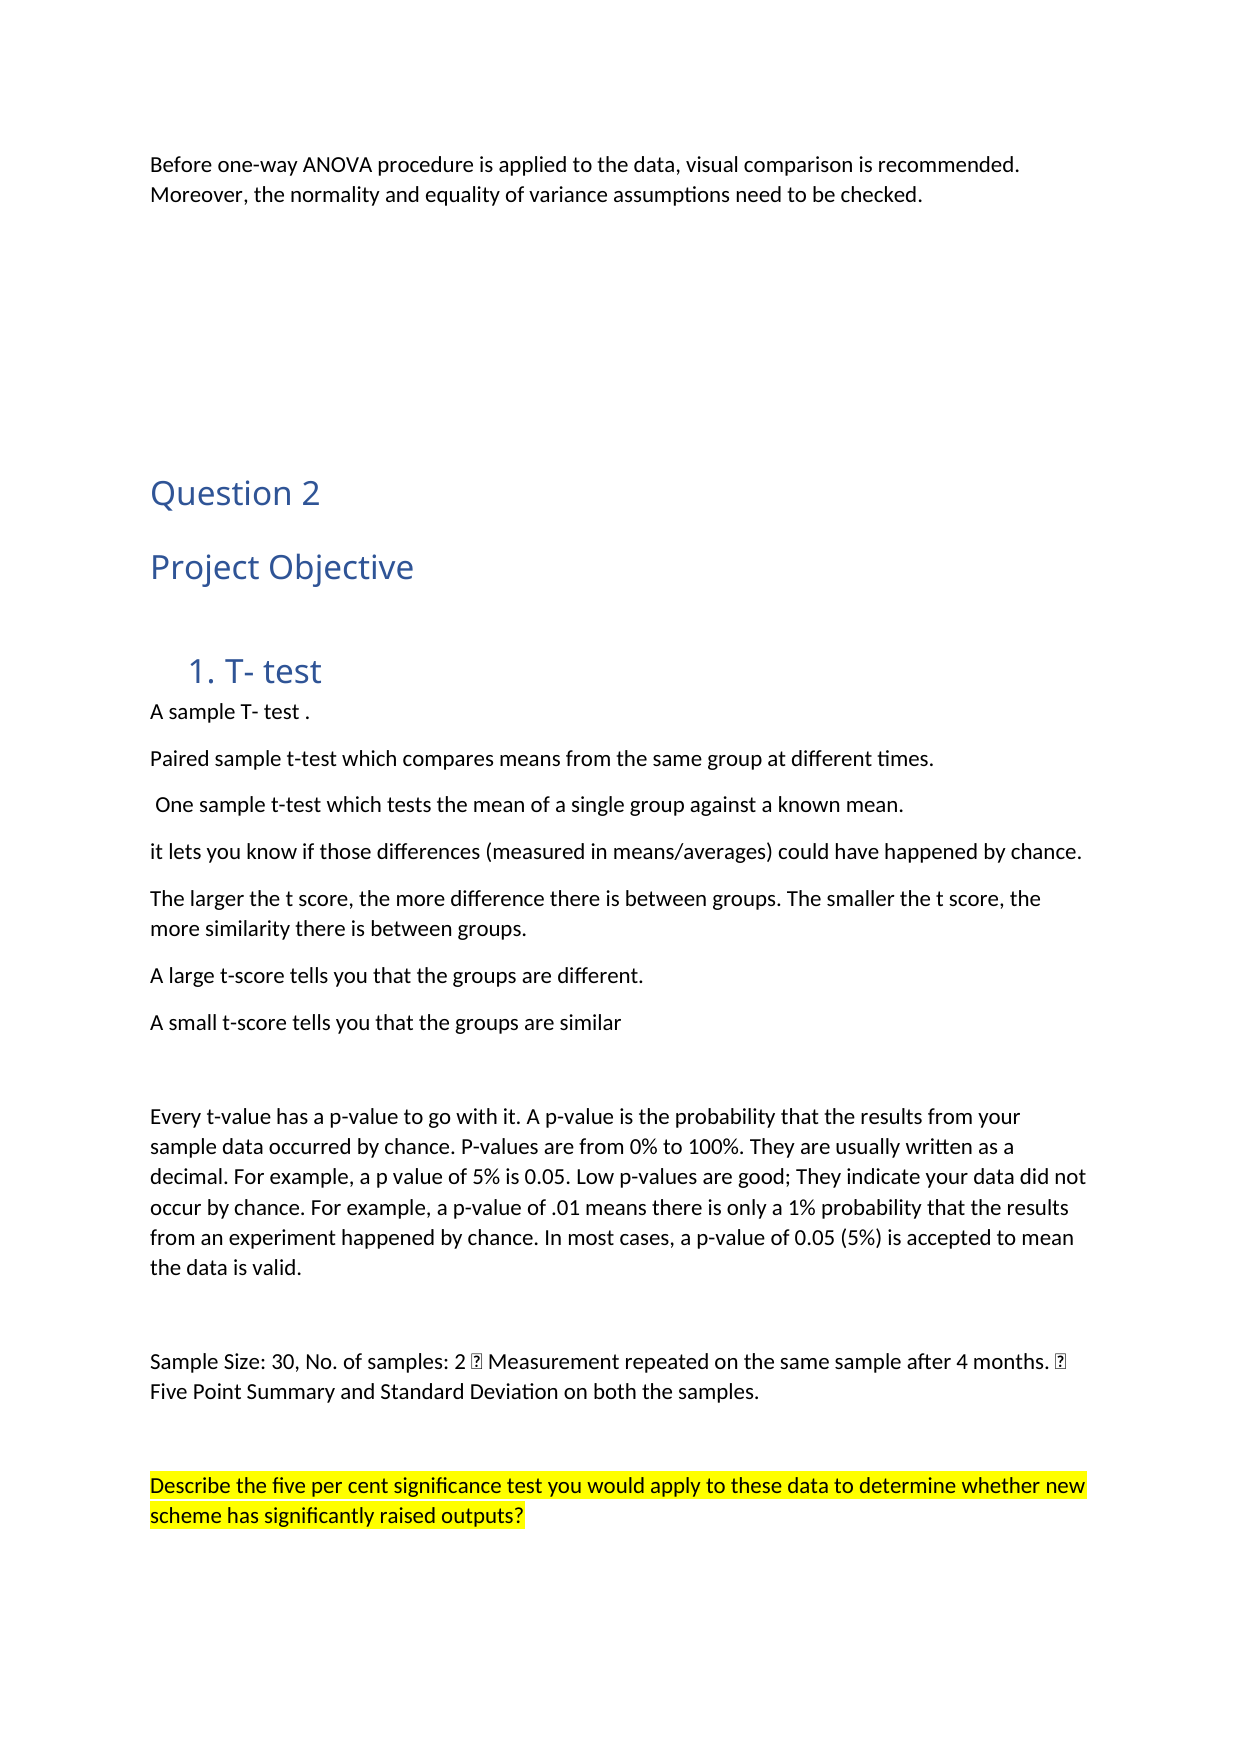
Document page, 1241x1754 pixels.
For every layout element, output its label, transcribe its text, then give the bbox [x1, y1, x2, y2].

text A small t-score tells you that the groups are similar [150, 1008, 1090, 1036]
text Describe the five per cent significance test you would apply to these data to determine whether new scheme has significantly raised outputs? [150, 1471, 1090, 1529]
subtitle T- test [187, 648, 1090, 693]
text One sample t-test which tests the mean of a single group against a known mean. [150, 791, 1090, 819]
text Every t-value has a p-value to go with it. A p-value is the probability that the results from your sample data occurred by chance. P-values are from 0% to 100%. They are usually written as a decimal. For example, a p value of 5% is 0.05. Low p-values are good; They indicate your data did not occur by chance. For example, a p-value of .01 means there is only a 1% probability that the results from an experiment happened by chance. In most cases, a p-value of 0.05 (5%) is accepted to mean the data is valid. [150, 1102, 1090, 1281]
text it lets you know if those differences (measured in means/averages) could have happened by chance. [150, 837, 1090, 866]
text A large t-score tells you that the groups are different. [150, 961, 1090, 989]
subtitle Project Objective [150, 544, 1090, 589]
text A sample T- test . [150, 697, 1090, 725]
text Sample Size: 30, No. of samples: 2  Measurement repeated on the same sample after 4 months.  Five Point Summary and Standard Deviation on both the samples. [150, 1347, 1090, 1405]
text Paired sample t-test which compares means from the same group at different times. [150, 744, 1090, 772]
text The larger the t score, the more difference there is between groups. The smaller the t score, the more similarity there is between groups. [150, 884, 1090, 943]
subtitle Question 2 [150, 470, 1090, 515]
text Before one-way ANOVA procedure is applied to the data, visual comparison is recommended. Moreover, the normality and equality of variance assumptions need to be checked. [150, 150, 1090, 208]
